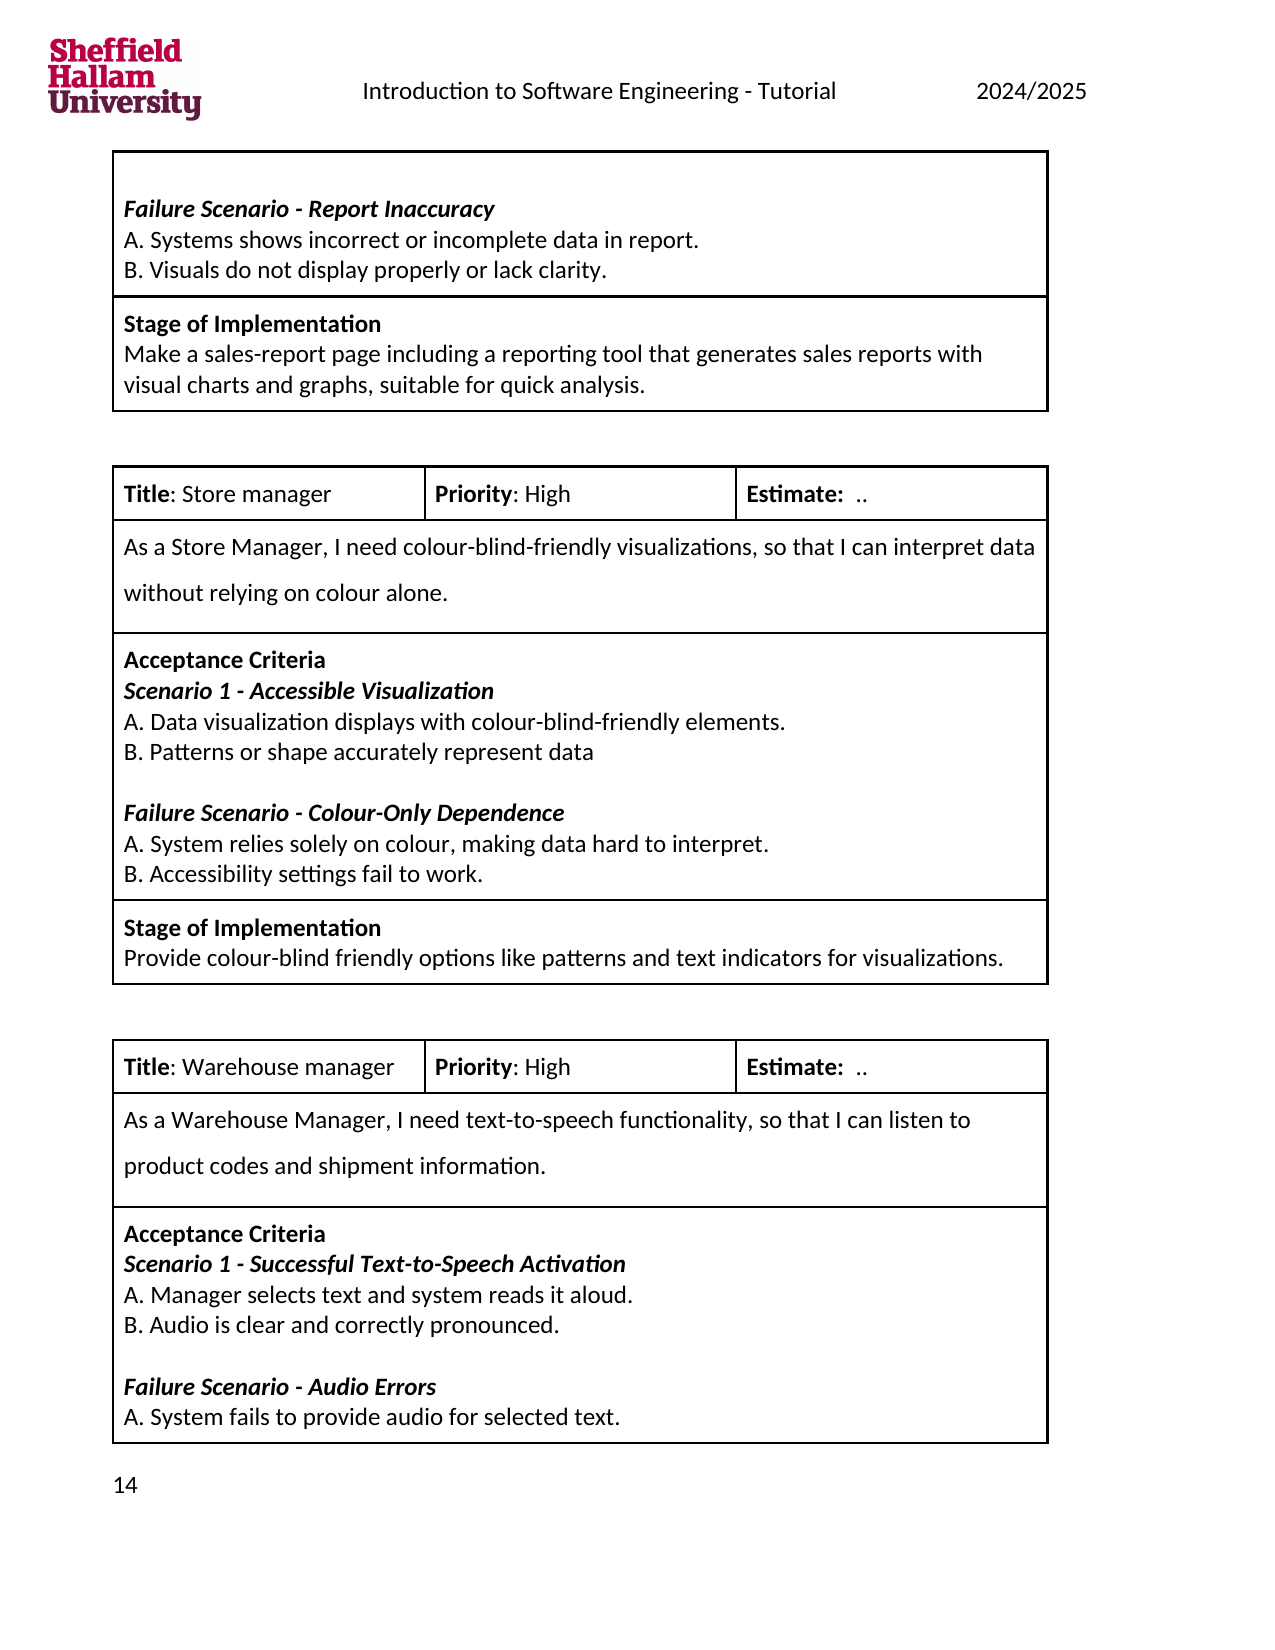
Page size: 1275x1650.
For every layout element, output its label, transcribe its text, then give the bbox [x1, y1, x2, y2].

table_header Estimate: .. [737, 468, 1046, 519]
table_cell As a Warehouse Manager, I need text-to-speech functionality, so that I can listen to product codes and shipment information. [114, 1094, 1046, 1206]
table_header Estimate: .. [737, 1041, 1046, 1092]
table_cell Acceptance Criteria Scenario 1 - Successful Text-to-Speech Activation A. Manager selects text and system reads it aloud. B. Audio is clear and correctly pronounced. Failure Scenario - Audio Errors A. System fails to provide audio for selected text. [114, 1208, 1046, 1442]
table_cell Stage of Implementation Provide colour-blind friendly options like patterns and text indicators for visualizations. [114, 901, 1046, 983]
table_header Priority: High [426, 1041, 735, 1092]
table_header Title: Store manager [114, 468, 424, 519]
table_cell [114, 153, 1046, 295]
table_cell Acceptance Criteria Scenario 1 - Accessible Visualization A. Data visualization displays with colour-blind-friendly elements. B. Patterns or shape accurately represent data Failure Scenario - Colour-Only Dependence A. System relies solely on colour, making data hard to interpret. B. Accessibility settings fail to work. [114, 634, 1046, 899]
table_cell Stage of Implementation Make a sales-report page including a reporting tool that generates sales reports with visual charts and graphs, suitable for quick analysis. [114, 298, 1046, 410]
table_cell As a Store Manager, I need colour-blind-friendly visualizations, so that I can interpret data without relying on colour alone. [114, 521, 1046, 632]
picture [48, 37, 202, 121]
table_header Priority: High [426, 468, 735, 519]
table_header Title: Warehouse manager [114, 1041, 424, 1092]
